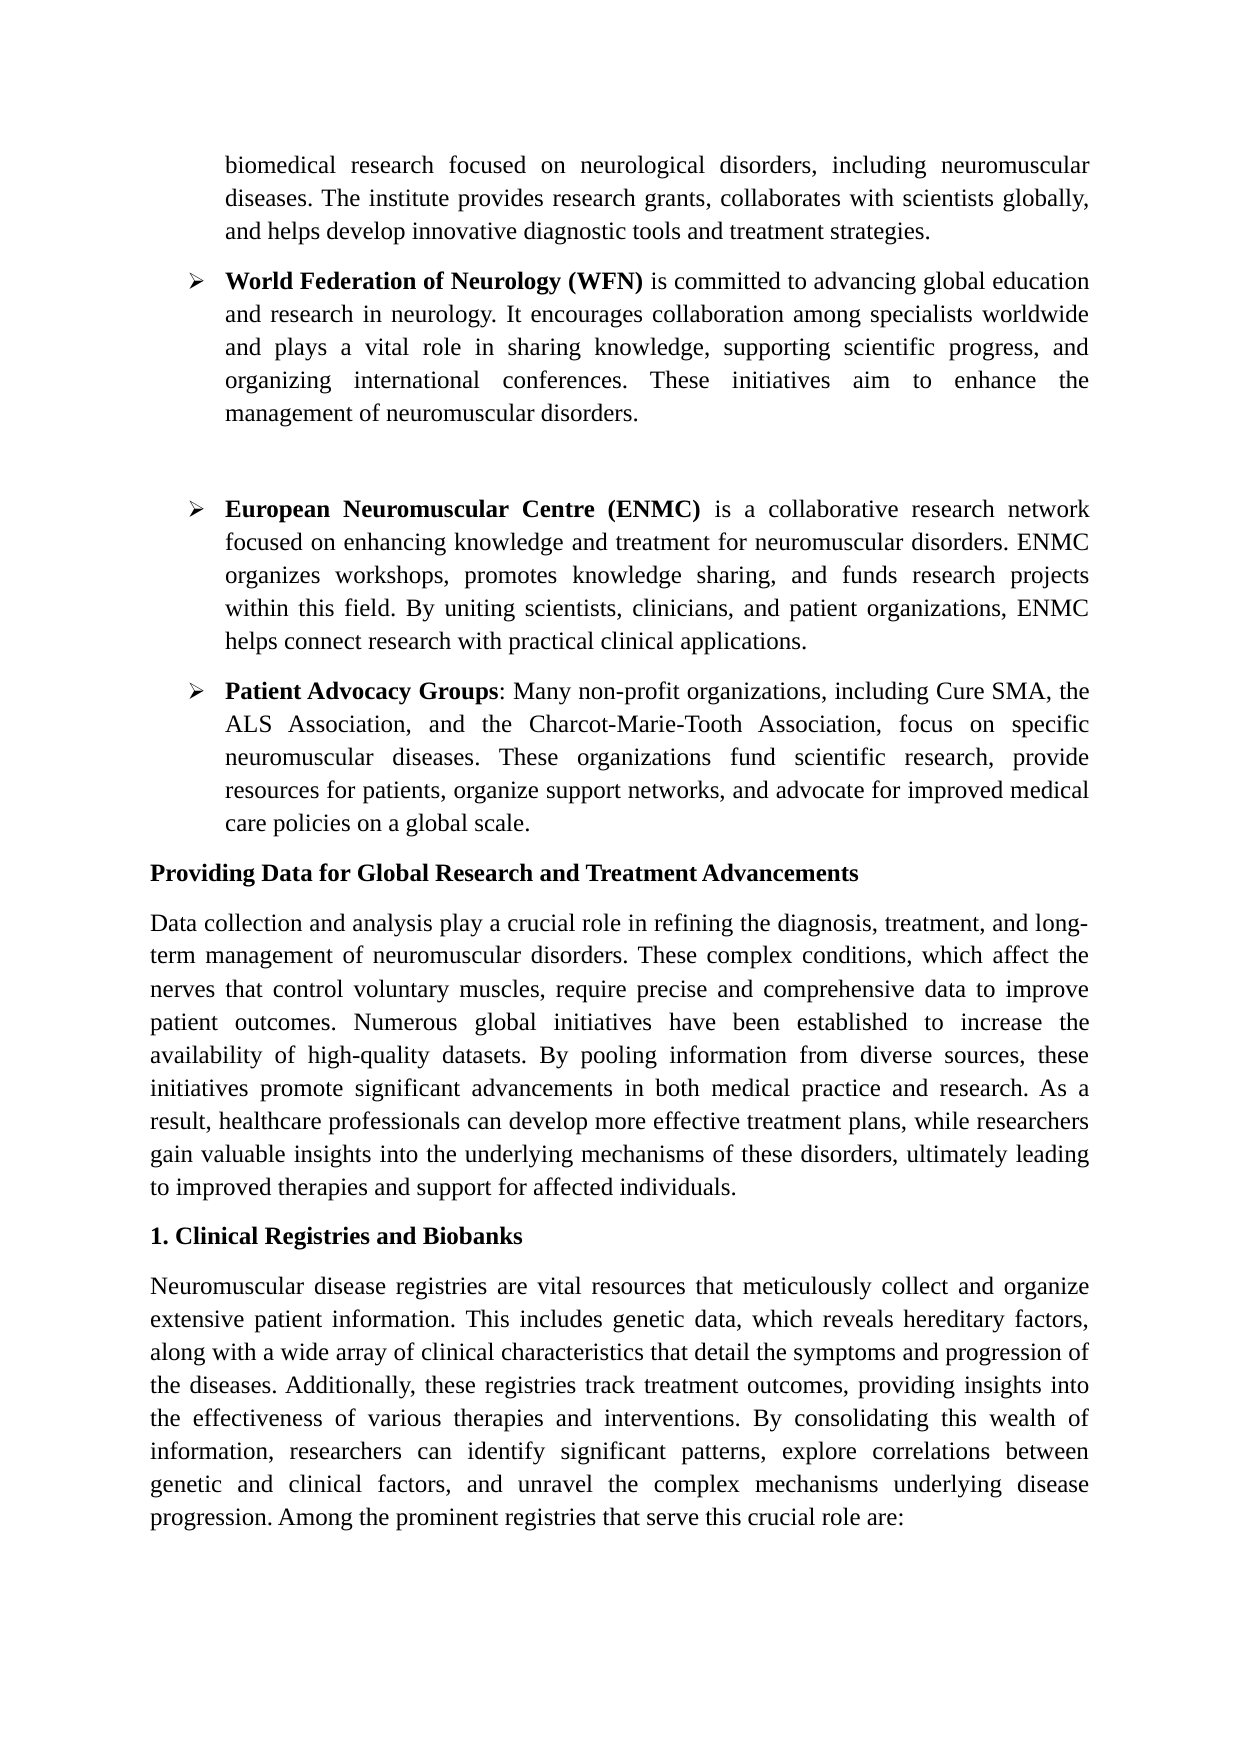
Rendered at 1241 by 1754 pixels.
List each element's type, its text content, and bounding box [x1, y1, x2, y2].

text Neuromuscular disease registries are vital resources that meticulously collect and organize extensive patient information. This includes genetic data, which reveals hereditary factors, along with a wide array of clinical characteristics that detail the symptoms and progression of the diseases. Additionally, these registries track treatment outcomes, providing insights into the effectiveness of various therapies and interventions. By consolidating this wealth of information, researchers can identify significant patterns, explore correlations between genetic and clinical factors, and unravel the complex mechanisms underlying disease progression. Among the prominent registries that serve this crucial role are: [150, 1271, 1090, 1531]
text Data collection and analysis play a crucial role in refining the diagnosis, treatment, and long-term management of neuromuscular disorders. These complex conditions, which affect the nerves that control voluntary muscles, require precise and comprehensive data to improve patient outcomes. Numerous global initiatives have been established to increase the availability of high-quality datasets. By pooling information from diverse sources, these initiatives promote significant advancements in both medical practice and research. As a result, healthcare professionals can develop more effective treatment plans, while researchers gain valuable insights into the underlying mechanisms of these disorders, ultimately leading to improved therapies and support for affected individuals. [150, 908, 1090, 1201]
list World Federation of Neurology (WFN) is committed to advancing global education and research in neurology. It encourages collaboration among specialists worldwide and plays a vital role in sharing knowledge, supporting scientific progress, and organizing international conferences. These initiatives aim to enhance the management of neuromuscular disorders. [187, 266, 1090, 427]
list Patient Advocacy Groups: Many non-profit organizations, including Cure SMA, the ALS Association, and the Charcot-Marie-Tooth Association, focus on specific neuromuscular diseases. These organizations fund scientific research, provide resources for patients, organize support networks, and advocate for improved medical care policies on a global scale. [187, 676, 1090, 837]
text Providing Data for Global Research and Treatment Advancements [150, 858, 1090, 887]
list European Neuromuscular Centre (ENMC) is a collaborative research network focused on enhancing knowledge and treatment for neuromuscular disorders. ENMC organizes workshops, promotes knowledge sharing, and funds research projects within this field. By uniting scientists, clinicians, and patient organizations, ENMC helps connect research with practical clinical applications. [187, 494, 1090, 655]
text 1. Clinical Registries and Biobanks [150, 1221, 1090, 1250]
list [187, 150, 1090, 245]
